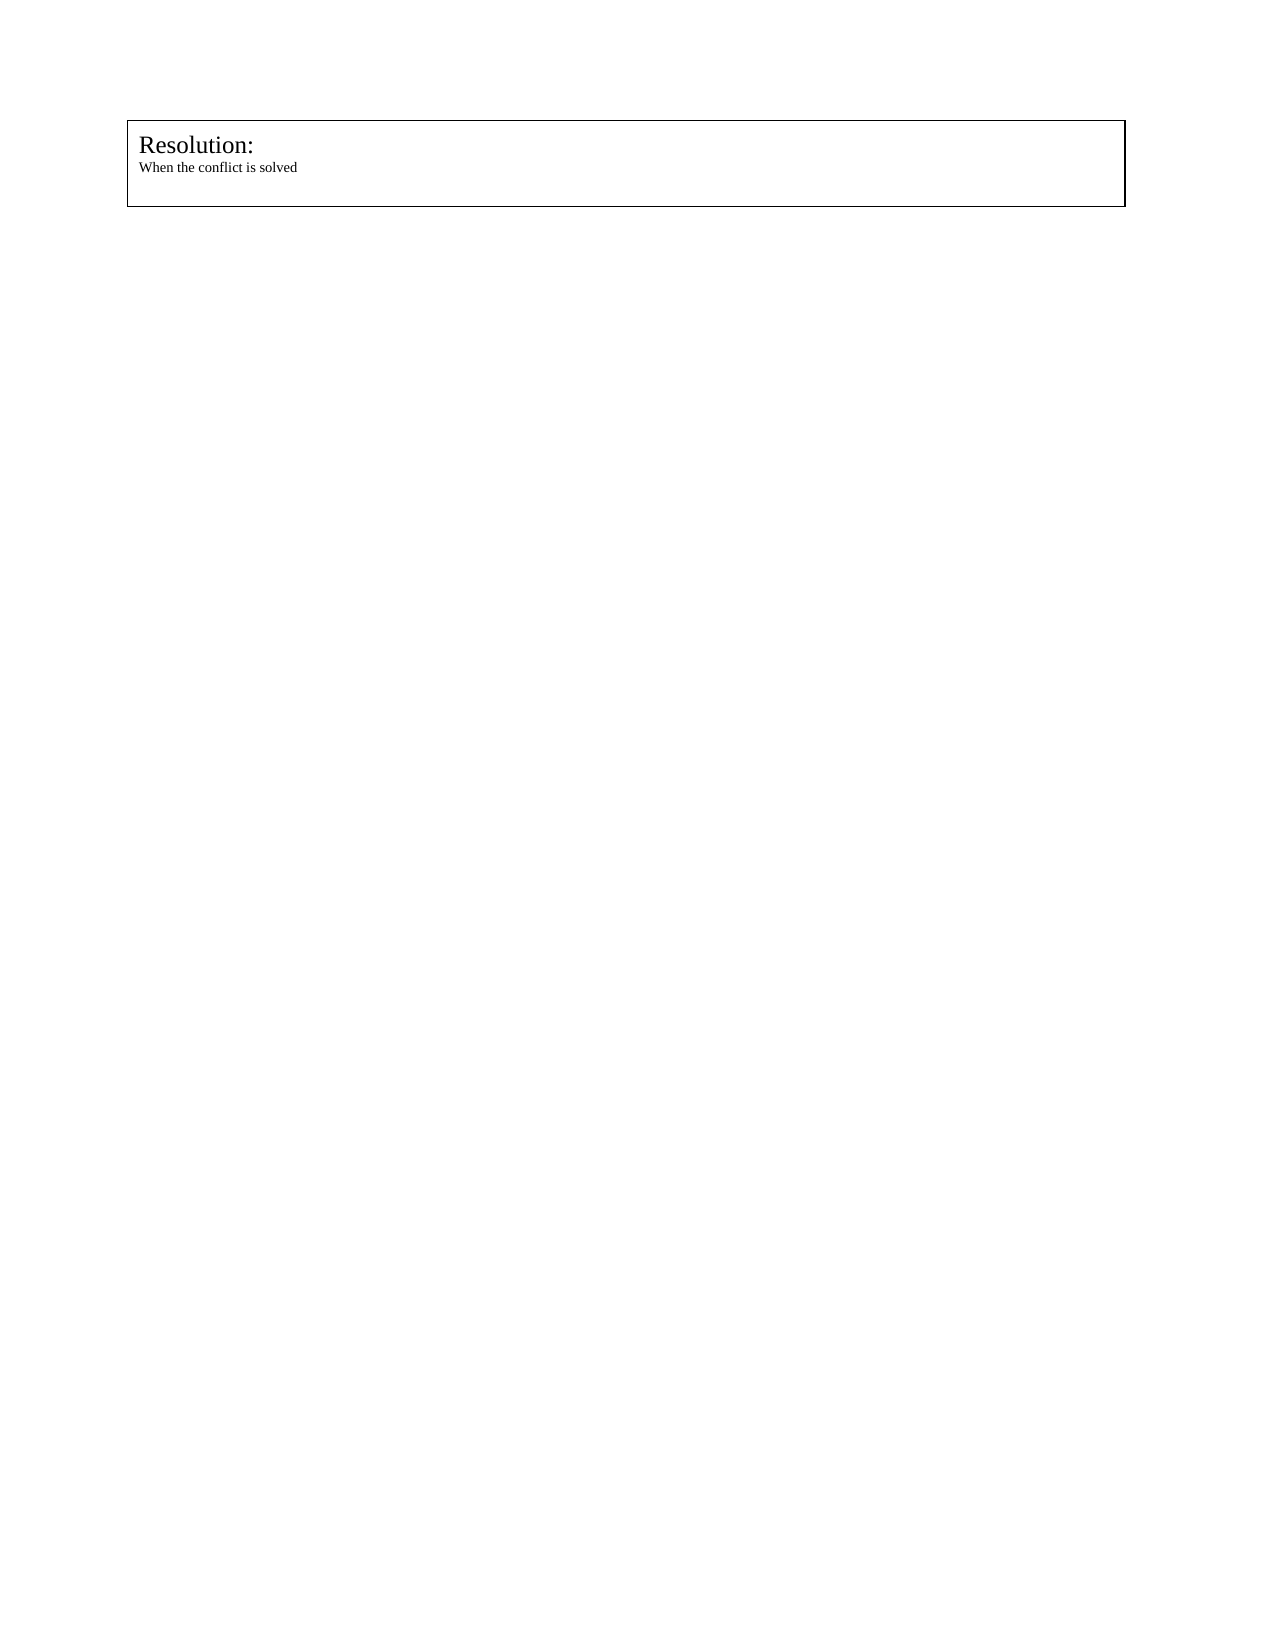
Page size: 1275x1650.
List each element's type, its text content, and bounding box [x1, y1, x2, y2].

table_header Resolution: When the conflict is solved [128, 121, 1124, 206]
